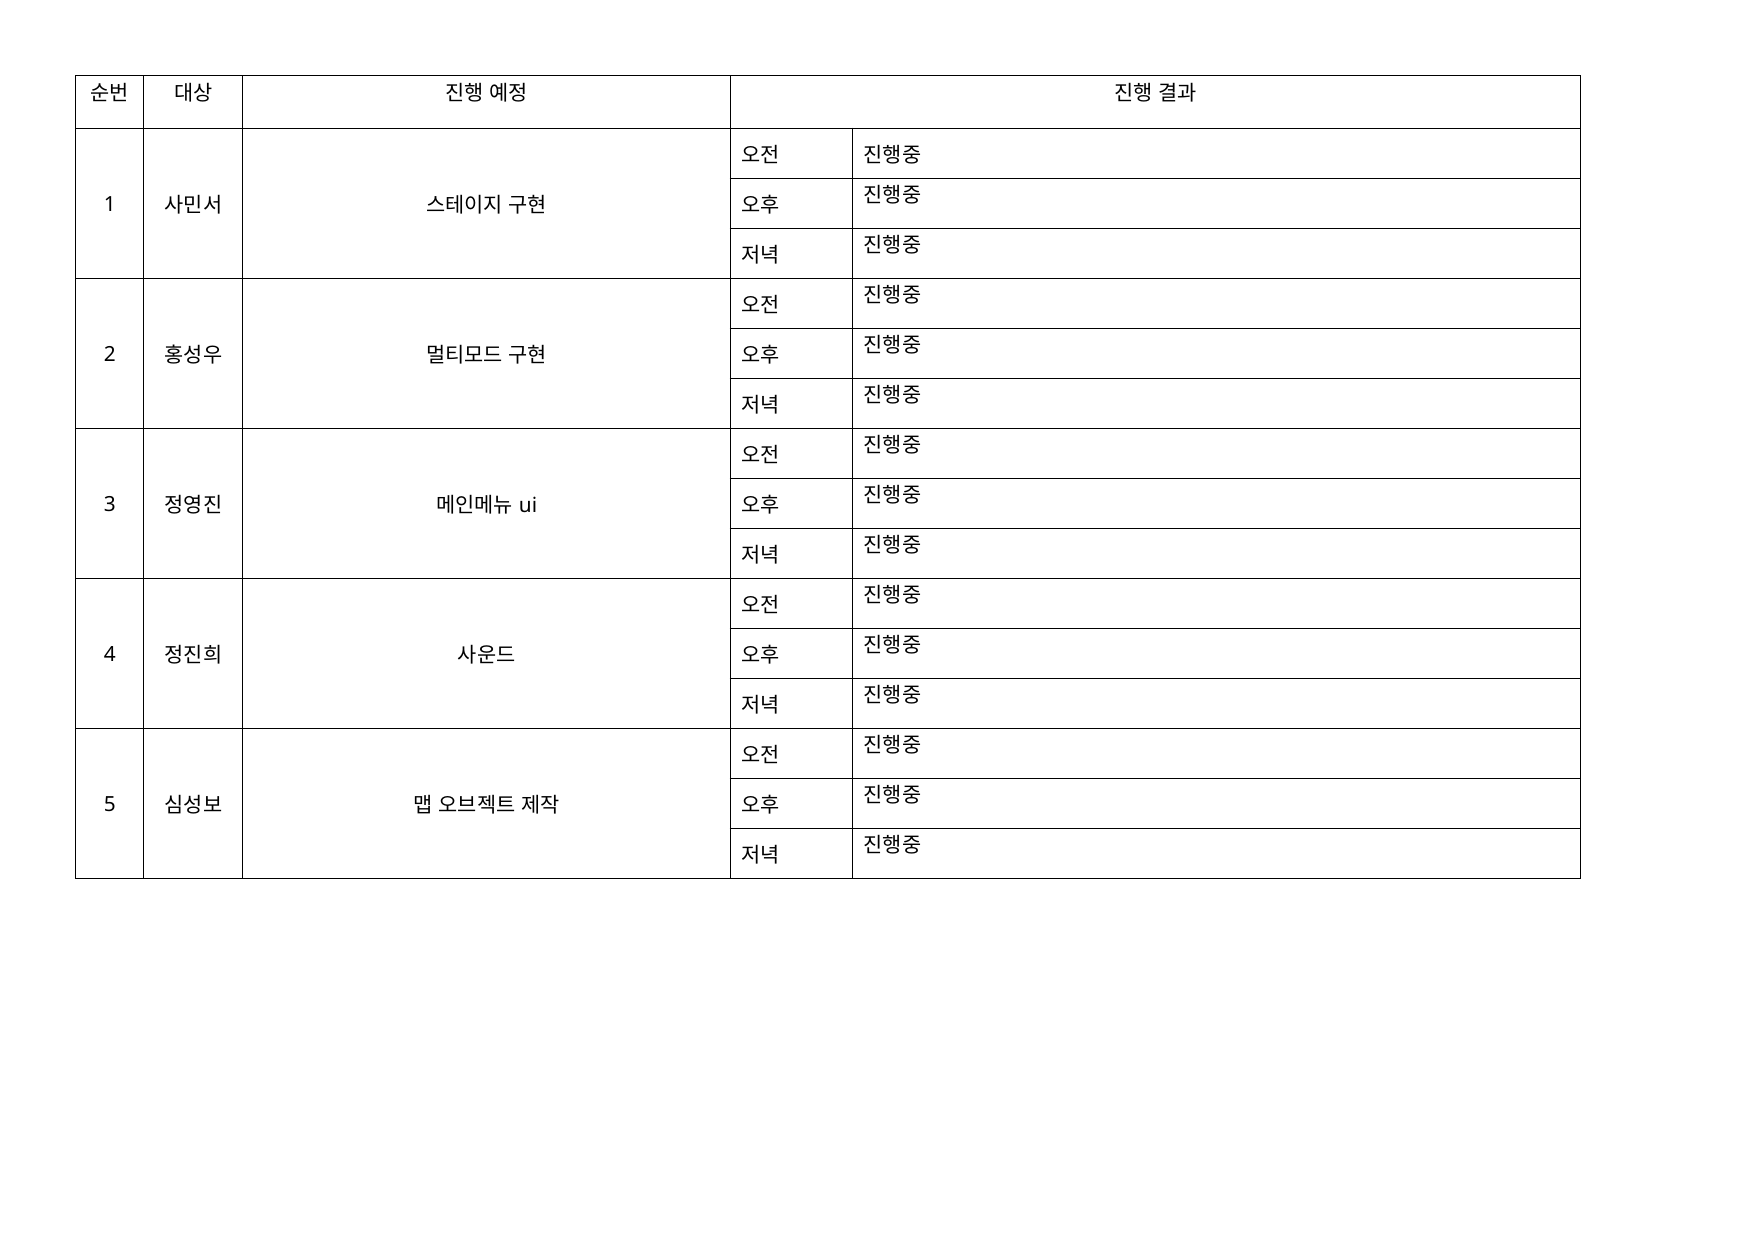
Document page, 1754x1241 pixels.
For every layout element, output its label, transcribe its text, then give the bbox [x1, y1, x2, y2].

table_header 순번 [76, 76, 143, 128]
table_cell 오후 [731, 479, 852, 528]
table_cell 진행중 [853, 779, 1580, 828]
table_cell 오전 [731, 279, 852, 328]
table_cell 오후 [731, 629, 852, 678]
table_cell 진행중 [853, 629, 1580, 678]
table_cell 오전 [731, 429, 852, 478]
table_cell 진행중 [853, 579, 1580, 628]
table_cell 진행중 [853, 829, 1580, 878]
table_header 대상 [144, 76, 242, 128]
table_cell 진행중 [853, 129, 1580, 178]
table_cell 오후 [731, 179, 852, 228]
table_cell 오후 [731, 329, 852, 378]
table_cell 진행중 [853, 479, 1580, 528]
table_cell 맵 오브젝트 제작 [243, 729, 730, 878]
table_cell 진행중 [853, 529, 1580, 578]
table_cell 저녁 [731, 529, 852, 578]
table_cell 4 [76, 579, 143, 728]
table_cell 3 [76, 429, 143, 578]
table_cell 진행중 [853, 379, 1580, 428]
table_cell 진행중 [853, 329, 1580, 378]
table_cell 1 [76, 129, 143, 278]
table_cell 저녁 [731, 379, 852, 428]
table_cell 저녁 [731, 229, 852, 278]
table_cell 진행중 [853, 429, 1580, 478]
table_cell 사운드 [243, 579, 730, 728]
table_cell 진행중 [853, 279, 1580, 328]
table_cell 정영진 [144, 429, 242, 578]
table_cell 심성보 [144, 729, 242, 878]
table_cell 진행중 [853, 729, 1580, 778]
table_cell 사민서 [144, 129, 242, 278]
table_header 진행 예정 [243, 76, 730, 128]
table_cell 2 [76, 279, 143, 428]
table_cell 5 [76, 729, 143, 878]
table_cell 오후 [731, 779, 852, 828]
table_cell 진행중 [853, 679, 1580, 728]
table_cell 진행중 [853, 229, 1580, 278]
table_cell 오전 [731, 129, 852, 178]
table_cell 정진희 [144, 579, 242, 728]
table_cell 멀티모드 구현 [243, 279, 730, 428]
table_cell 진행중 [853, 179, 1580, 228]
table_cell 스테이지 구현 [243, 129, 730, 278]
table_cell 홍성우 [144, 279, 242, 428]
table_cell 저녁 [731, 829, 852, 878]
table_cell 메인메뉴 ui [243, 429, 730, 578]
table_cell 오전 [731, 579, 852, 628]
table_cell 오전 [731, 729, 852, 778]
table_cell 저녁 [731, 679, 852, 728]
table_header 진행 결과 [731, 76, 1580, 128]
